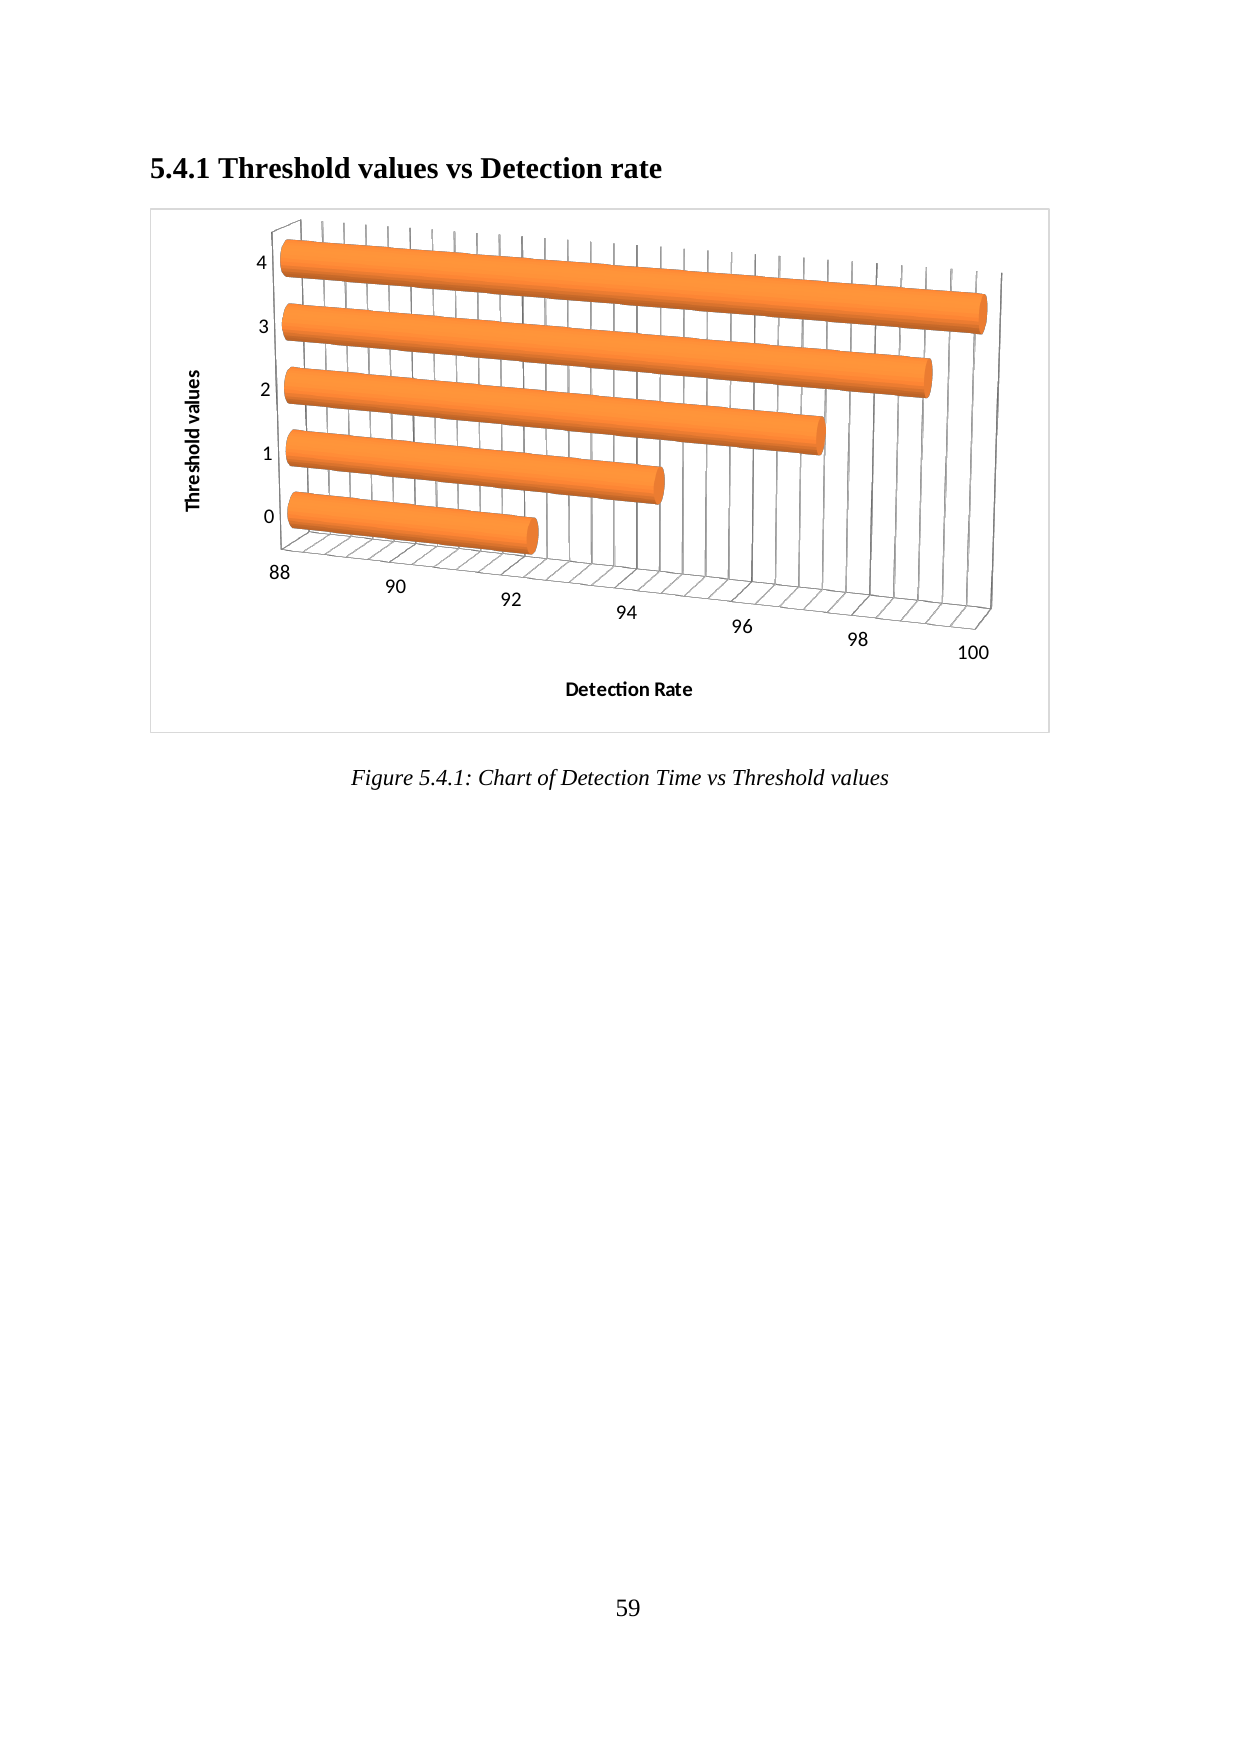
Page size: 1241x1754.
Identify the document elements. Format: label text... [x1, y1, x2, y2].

subtitle 5.4.1 Threshold values vs Detection rate [150, 150, 1090, 185]
text Figure 5.4.1: Chart of Detection Time vs Threshold values [150, 764, 1090, 791]
